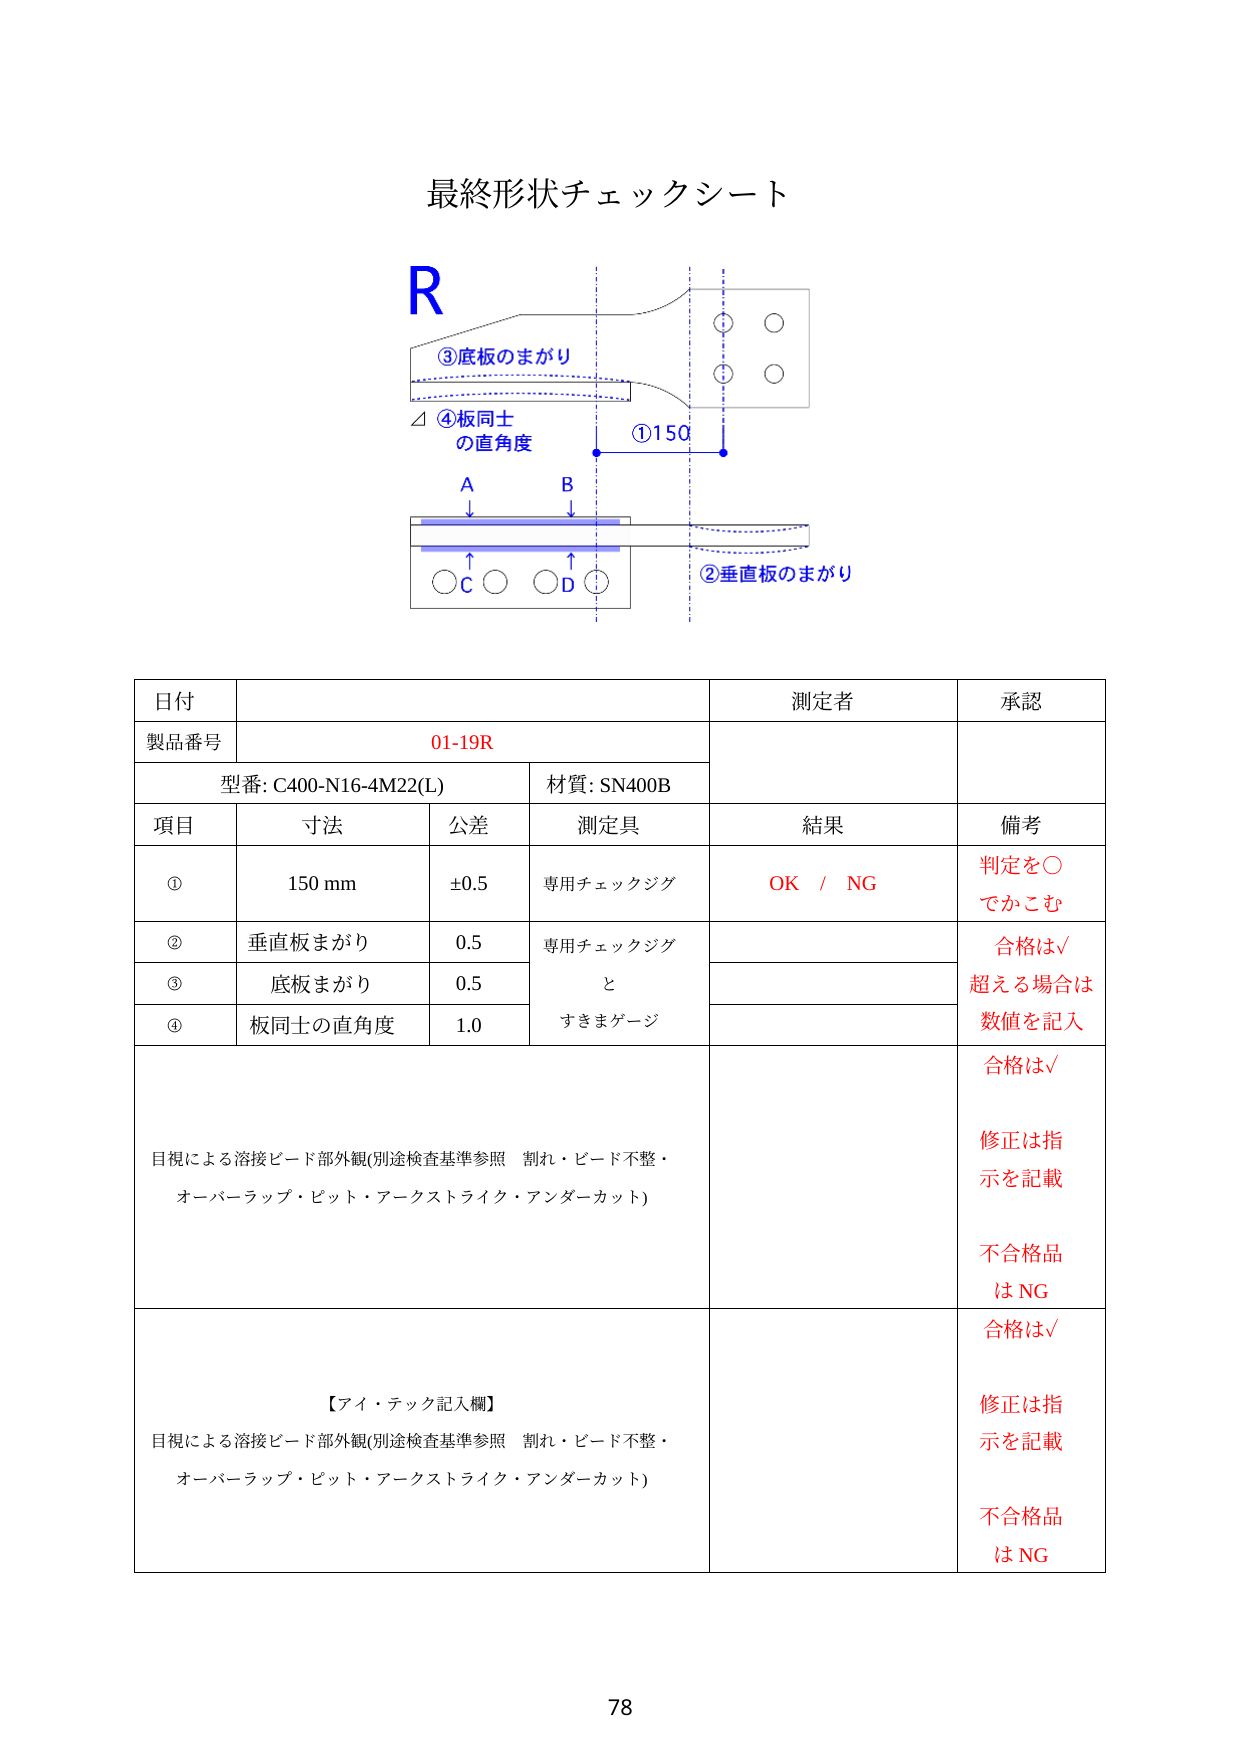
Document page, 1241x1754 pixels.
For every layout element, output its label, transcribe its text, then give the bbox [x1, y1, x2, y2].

table_header [237, 680, 709, 721]
table_cell 判定を○でかこむ [958, 846, 1105, 921]
table_cell 0.5 [430, 922, 529, 962]
table_cell [710, 1309, 957, 1572]
table_cell 1.0 [430, 1005, 529, 1045]
table_cell [710, 722, 957, 803]
table_cell ① [135, 846, 236, 921]
text 最終形状チェックシート [118, 154, 1100, 229]
table_cell 型番: C400-N16-4M22(L) [135, 763, 529, 803]
table_cell [710, 1046, 957, 1308]
table_cell 合格は✓ 修正は指示を記載 不合格品はNG [958, 1046, 1105, 1308]
table_cell [710, 922, 957, 962]
table_cell ±0.5 [430, 846, 529, 921]
table_cell 備考 [958, 804, 1105, 845]
picture [407, 266, 855, 622]
table_cell 製品番号 [135, 722, 236, 762]
table_cell ② [135, 922, 236, 962]
table_header 測定者 [710, 680, 957, 721]
table_cell 0.5 [430, 963, 529, 1003]
table_cell 合格は✓ 修正は指示を記載 不合格品はNG [958, 1309, 1105, 1572]
table_cell 寸法 [237, 804, 429, 845]
table_cell ③ [135, 963, 236, 1003]
table_cell 目視による溶接ビード部外観(別途検査基準参照 割れ・ビード不整・ オーバーラップ・ピット・アークストライク・アンダーカット) [135, 1046, 709, 1308]
table_cell 材質: SN400B [530, 763, 709, 803]
table_cell 項目 [135, 804, 236, 845]
table_cell [958, 722, 1105, 803]
table_cell [710, 1005, 957, 1045]
table_cell 専用チェックジグ と すきまゲージ [530, 922, 709, 1045]
table_header 日付 [135, 680, 236, 721]
table_header 承認 [958, 680, 1105, 721]
table_cell 01-19R [237, 722, 709, 762]
table_cell 底板まがり [237, 963, 429, 1003]
table_cell [710, 963, 957, 1003]
table_cell 垂直板まがり [237, 922, 429, 962]
table_cell 合格は✓ 超える場合は数値を記入 [958, 922, 1105, 1045]
table_cell 専用チェックジグ [530, 846, 709, 921]
table_cell 結果 [710, 804, 957, 845]
table_cell 150 mm [237, 846, 429, 921]
table_cell ④ [135, 1005, 236, 1045]
table_cell 板同士の直角度 [237, 1005, 429, 1045]
table_cell OK / NG [710, 846, 957, 921]
table_cell 公差 [430, 804, 529, 845]
table_cell 【アイ・テック記入欄】 目視による溶接ビード部外観(別途検査基準参照 割れ・ビード不整・ オーバーラップ・ピット・アークストライク・アンダーカット) [135, 1309, 709, 1572]
table_cell 測定具 [530, 804, 709, 845]
